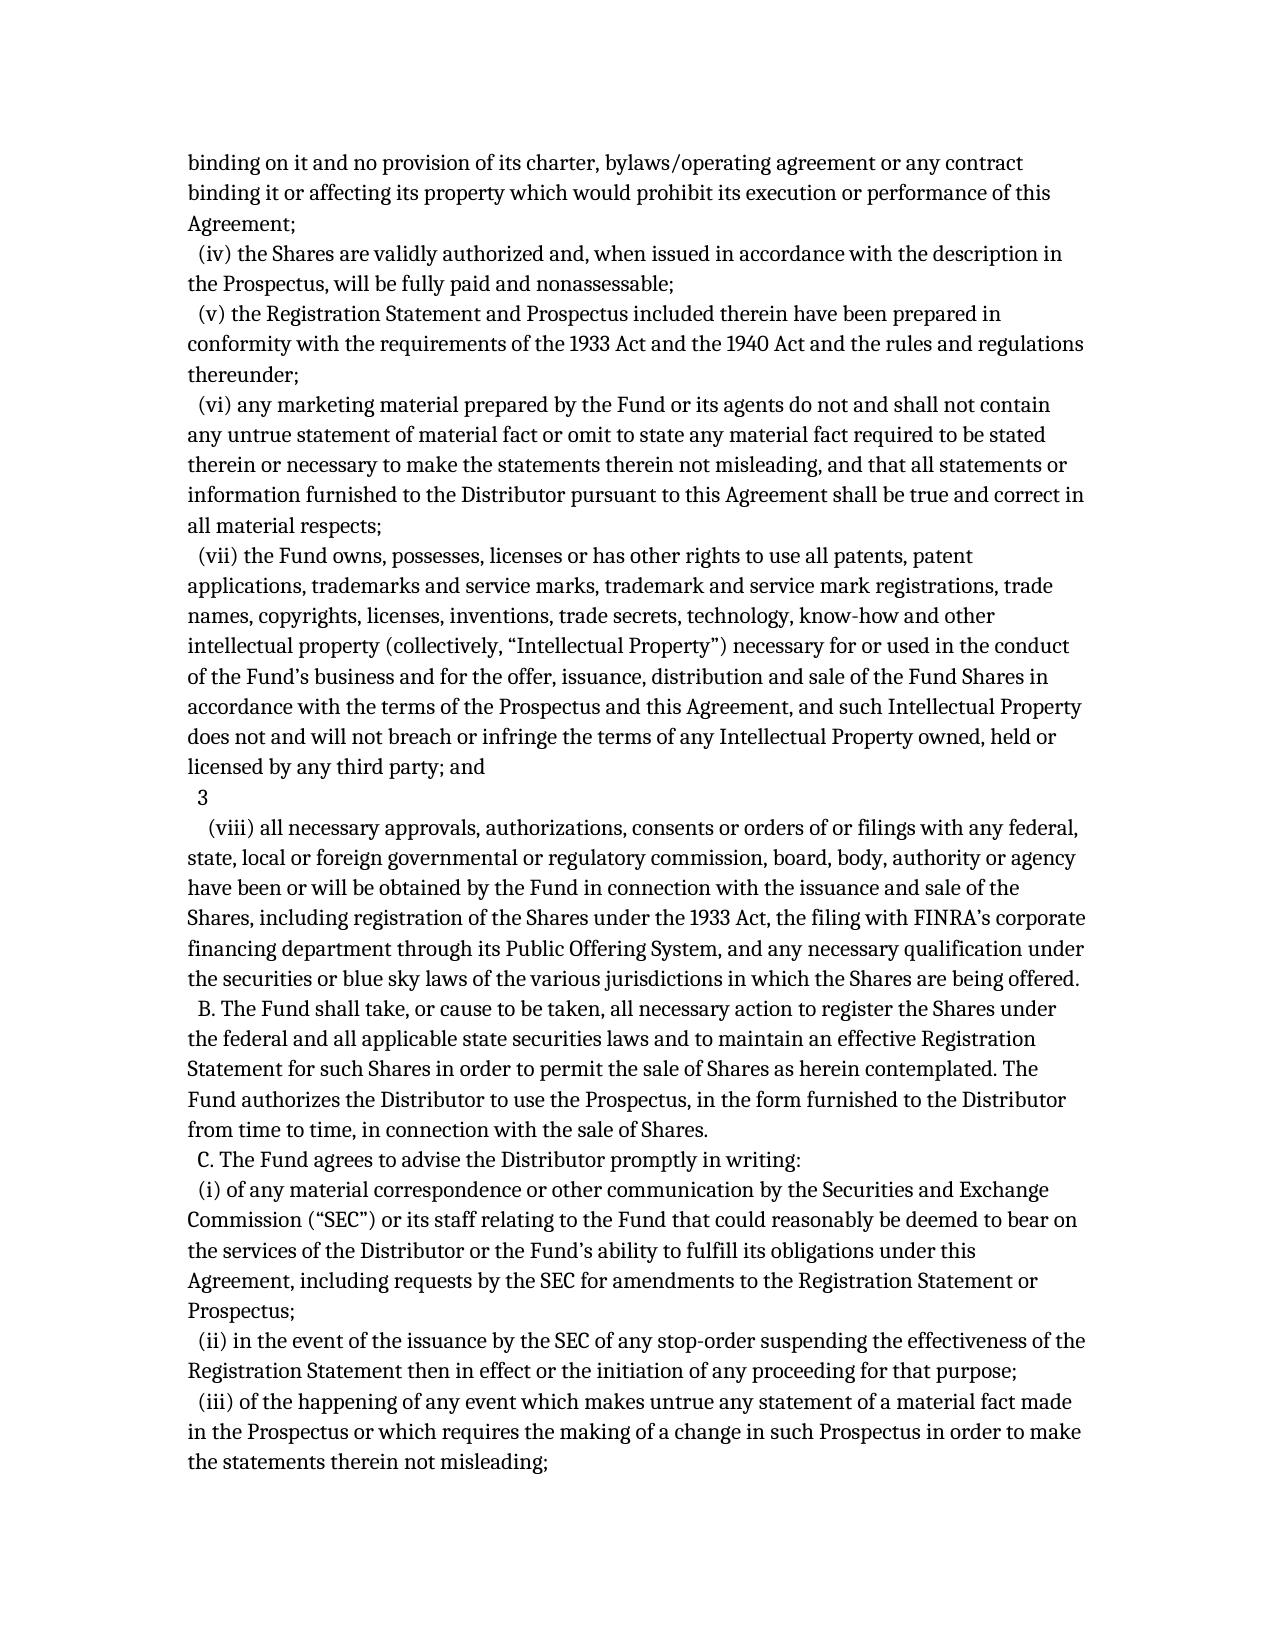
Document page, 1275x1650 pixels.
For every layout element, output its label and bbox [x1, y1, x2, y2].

text [187, 150, 1087, 1475]
